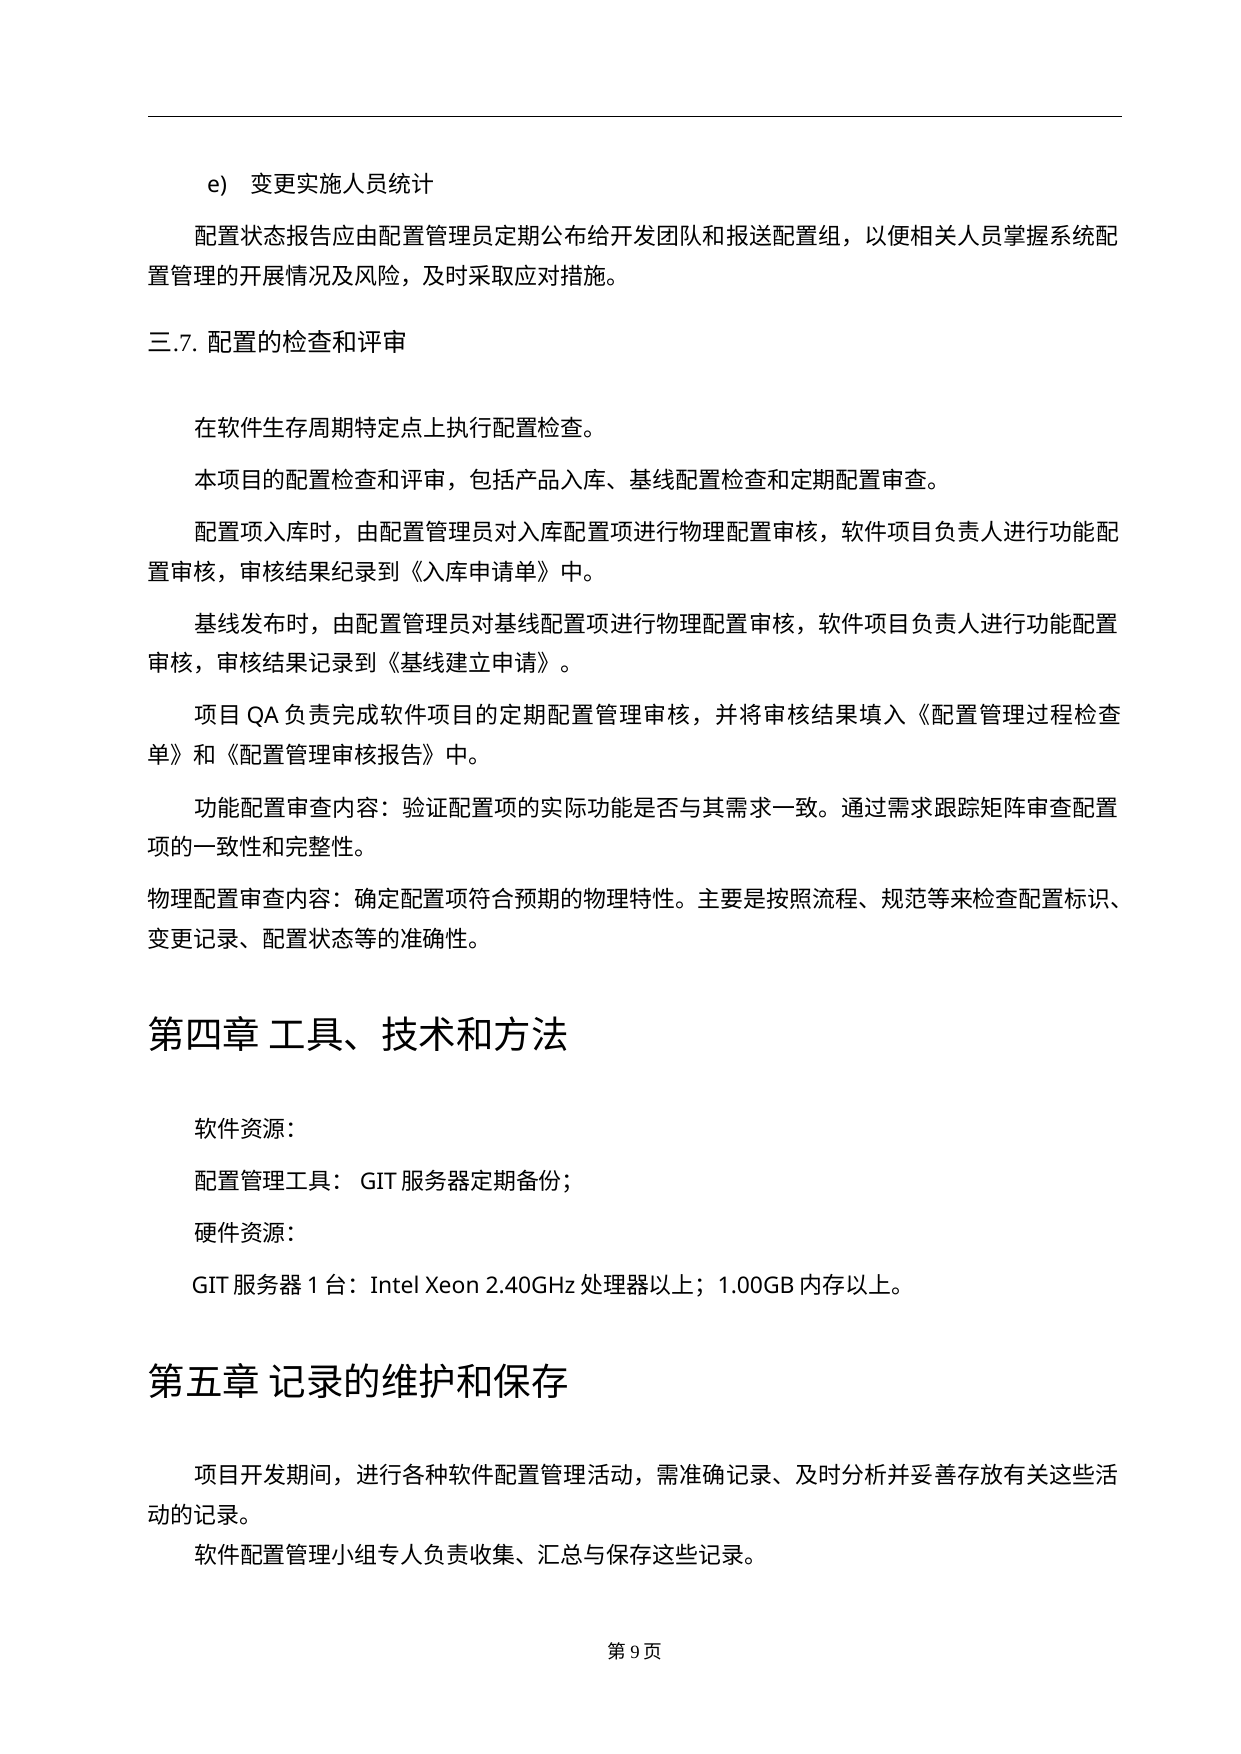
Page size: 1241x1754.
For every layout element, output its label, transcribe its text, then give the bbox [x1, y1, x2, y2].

text 项目QA负责完成软件项目的定期配置管理审核，并将审核结果填入《配置管理过程检查单》和《配置管理审核报告》中。 [148, 694, 1122, 774]
text 配置项入库时，由配置管理员对入库配置项进行物理配置审核，软件项目负责人进行功能配置审核，审核结果纪录到《入库申请单》中。 [148, 511, 1122, 590]
subtitle 工具、技术和方法 [148, 993, 1122, 1072]
subtitle 记录的维护和保存 [148, 1339, 1122, 1419]
text 本项目的配置检查和评审，包括产品入库、基线配置检查和定期配置审查。 [148, 458, 1122, 498]
text 配置状态报告应由配置管理员定期公布给开发团队和报送配置组，以便相关人员掌握系统配置管理的开展情况及风险，及时采取应对措施。 [148, 215, 1122, 294]
text 在软件生存周期特定点上执行配置检查。 [148, 406, 1122, 446]
text 配置管理工具： GIT服务器定期备份； [148, 1160, 1122, 1199]
text 软件配置管理小组专人负责收集、汇总与保存这些记录。 [148, 1533, 1122, 1573]
subtitle 配置的检查和评审 [148, 321, 1122, 361]
list 变更实施人员统计 [207, 163, 1122, 202]
text 项目开发期间，进行各种软件配置管理活动，需准确记录、及时分析并妥善存放有关这些活动的记录。 [148, 1454, 1122, 1533]
text 功能配置审查内容：验证配置项的实际功能是否与其需求一致。通过需求跟踪矩阵审查配置项的一致性和完整性。 [148, 786, 1122, 866]
text 物理配置审查内容：确定配置项符合预期的物理特性。主要是按照流程、规范等来检查配置标识、变更记录、配置状态等的准确性。 [148, 878, 1122, 957]
text 软件资源： [148, 1108, 1122, 1147]
text GIT服务器1台：Intel Xeon 2.40GHz处理器以上；1.00GB内存以上。 [148, 1264, 1122, 1304]
text 硬件资源： [148, 1212, 1122, 1252]
text 基线发布时，由配置管理员对基线配置项进行物理配置审核，软件项目负责人进行功能配置审核，审核结果记录到《基线建立申请》。 [148, 602, 1122, 682]
